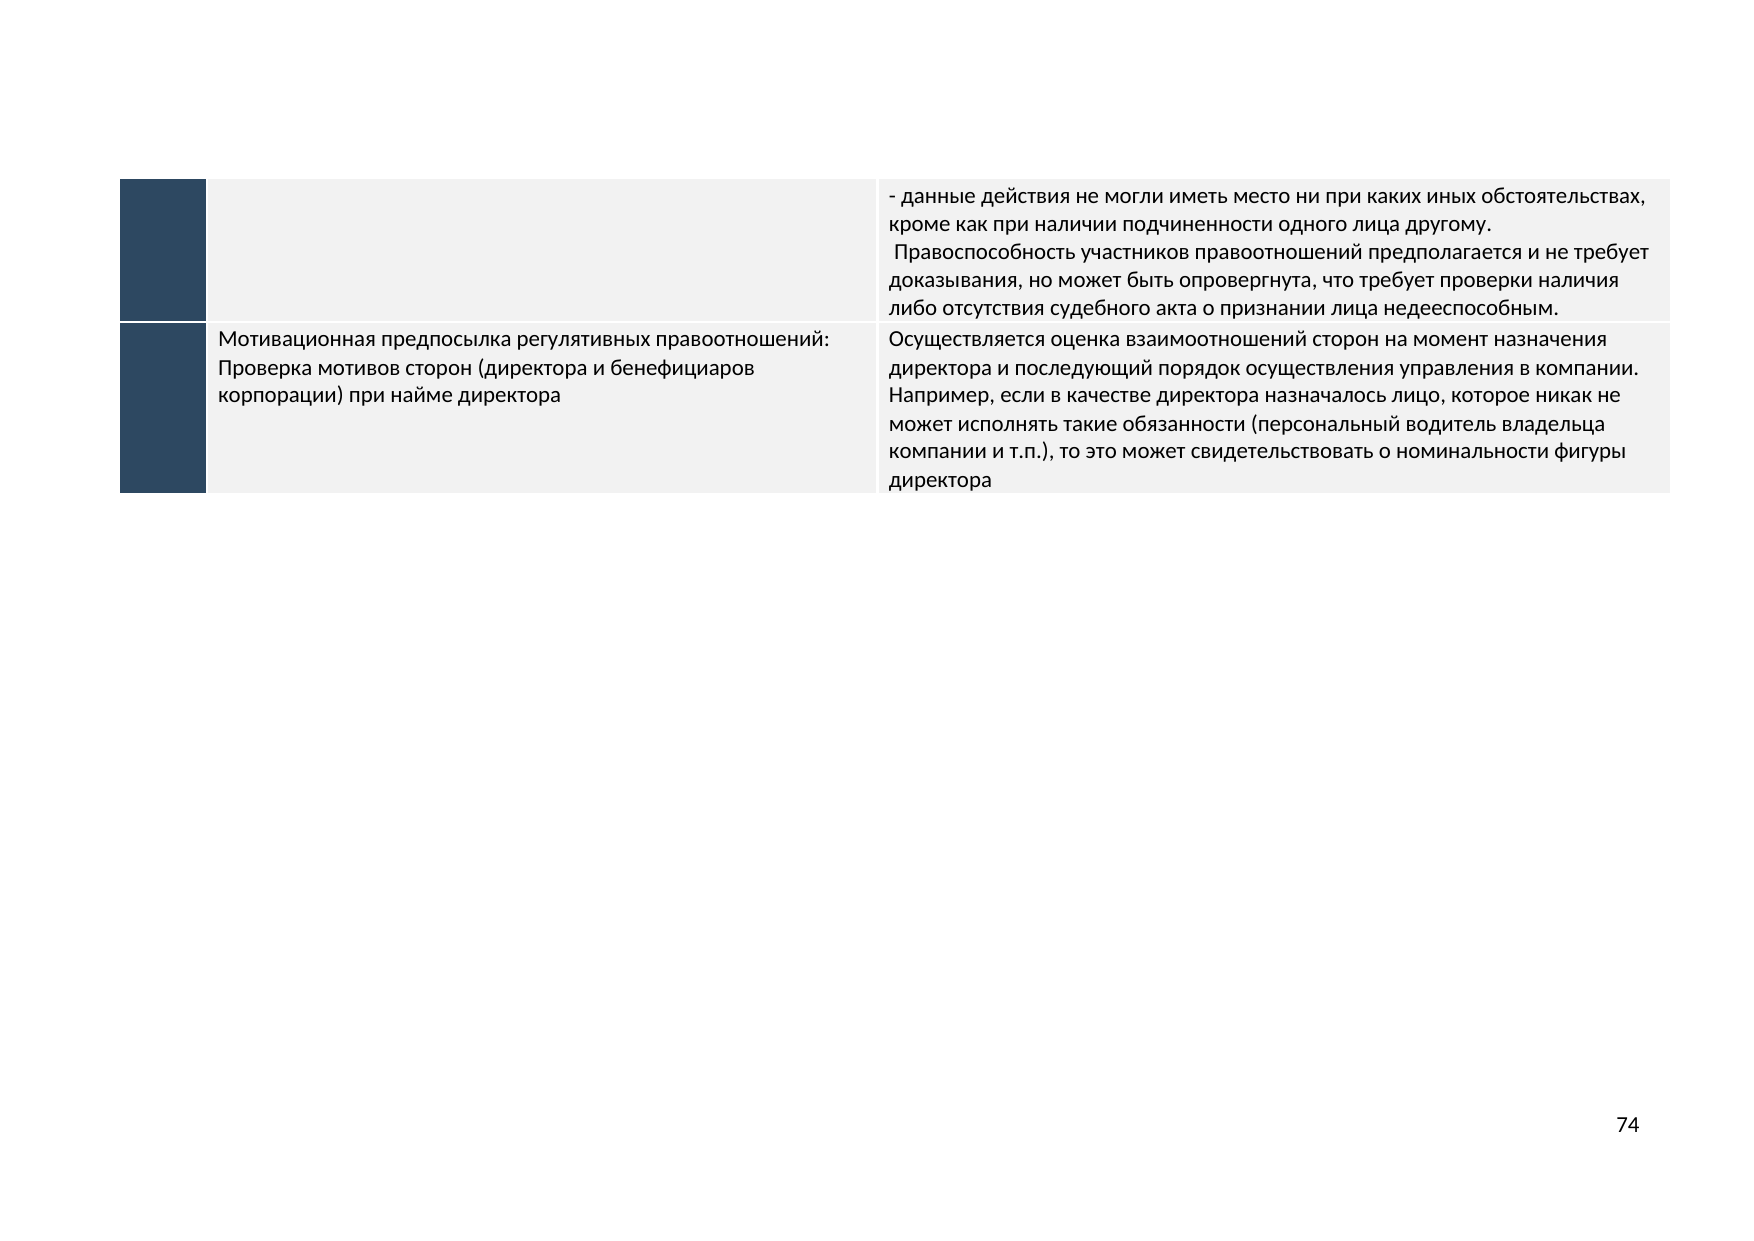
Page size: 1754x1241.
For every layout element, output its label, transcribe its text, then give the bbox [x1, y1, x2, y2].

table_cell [879, 179, 1670, 321]
table_cell Мотивационная предпосылка регулятивных правоотношений: Проверка мотивов сторон (директора и бенефициаров корпорации) при найме директора [208, 323, 876, 493]
table_cell Осуществляется оценка взаимоотношений сторон на момент назначения директора и последующий порядок осуществления управления в компании. Например, если в качестве директора назначалось лицо, которое никак не может исполнять такие обязанности (персональный водитель владельца компании и т.п.), то это может свидетельствовать о номинальности фигуры директора [879, 323, 1670, 493]
table_cell [120, 179, 206, 321]
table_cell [208, 179, 876, 321]
table_cell [120, 323, 206, 493]
